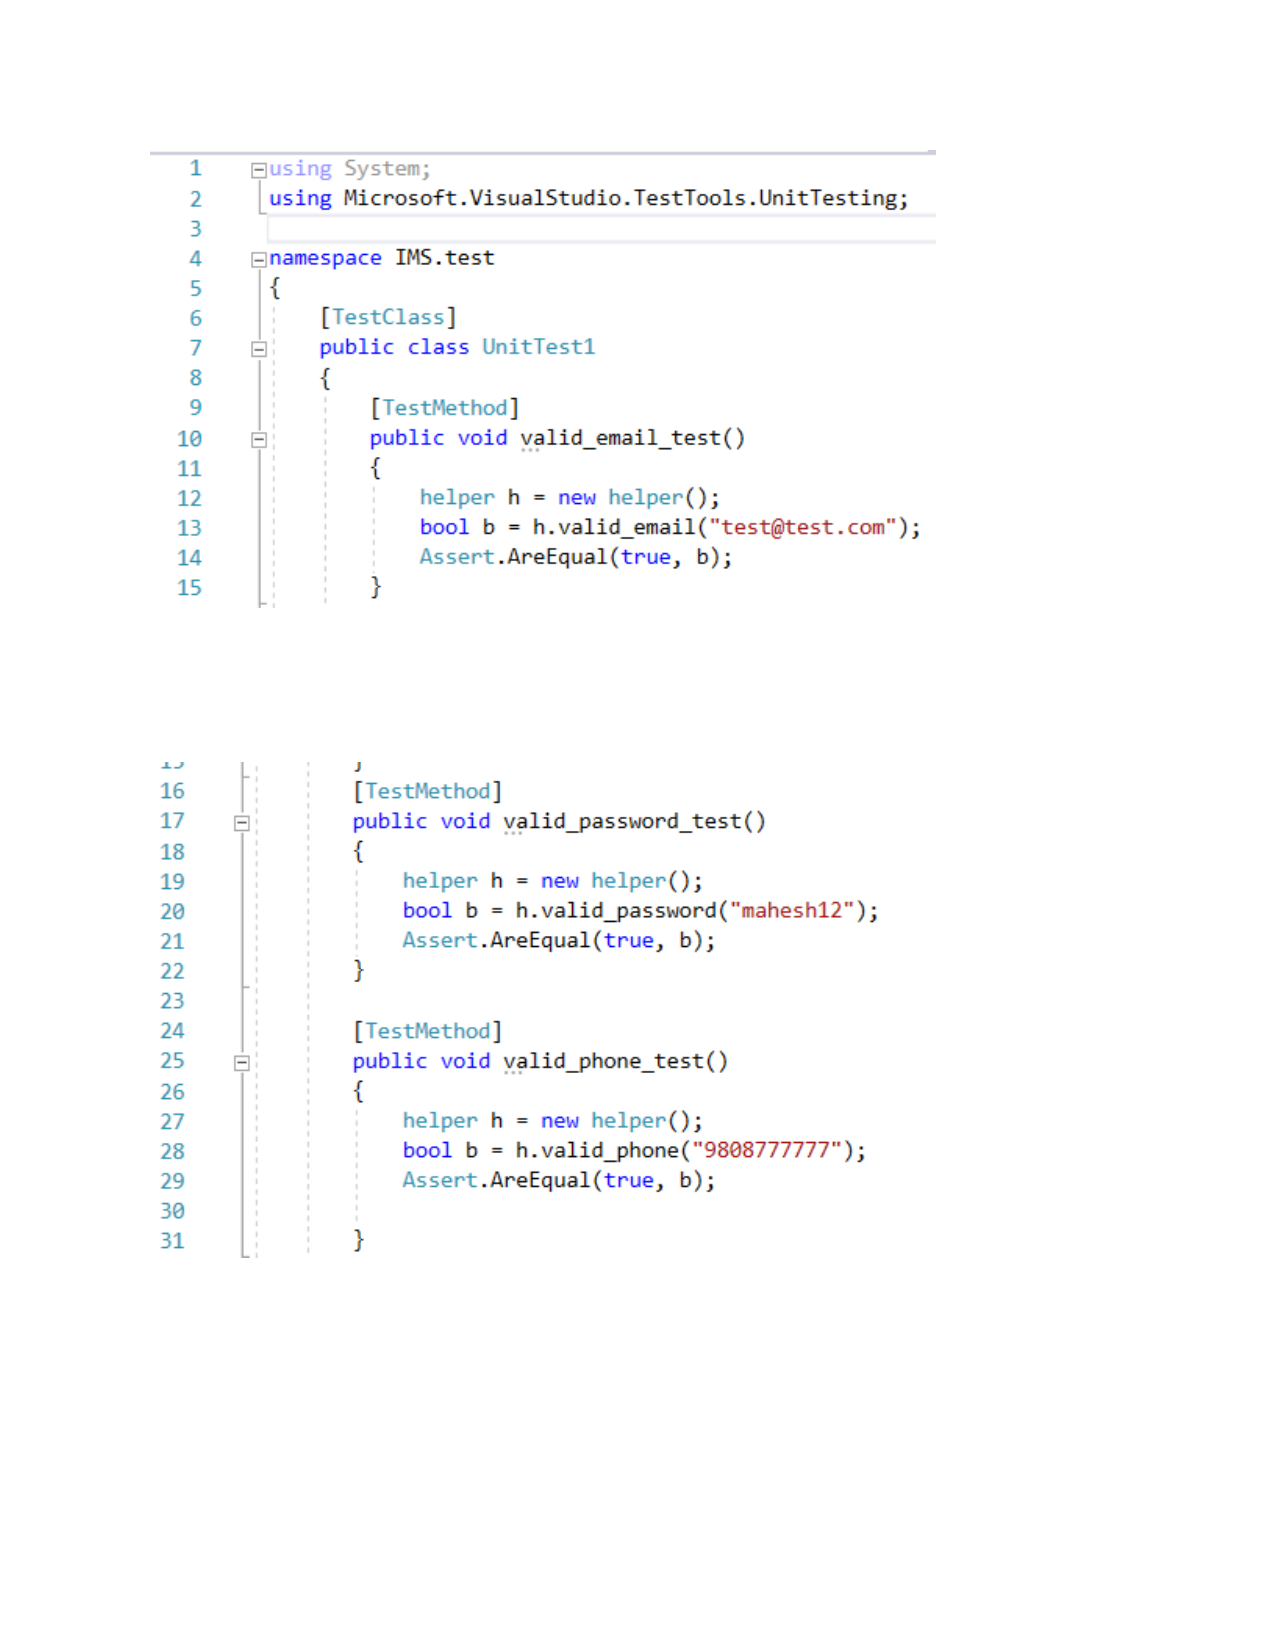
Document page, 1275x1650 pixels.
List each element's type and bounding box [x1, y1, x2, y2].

picture [150, 150, 936, 608]
picture [150, 762, 894, 1258]
